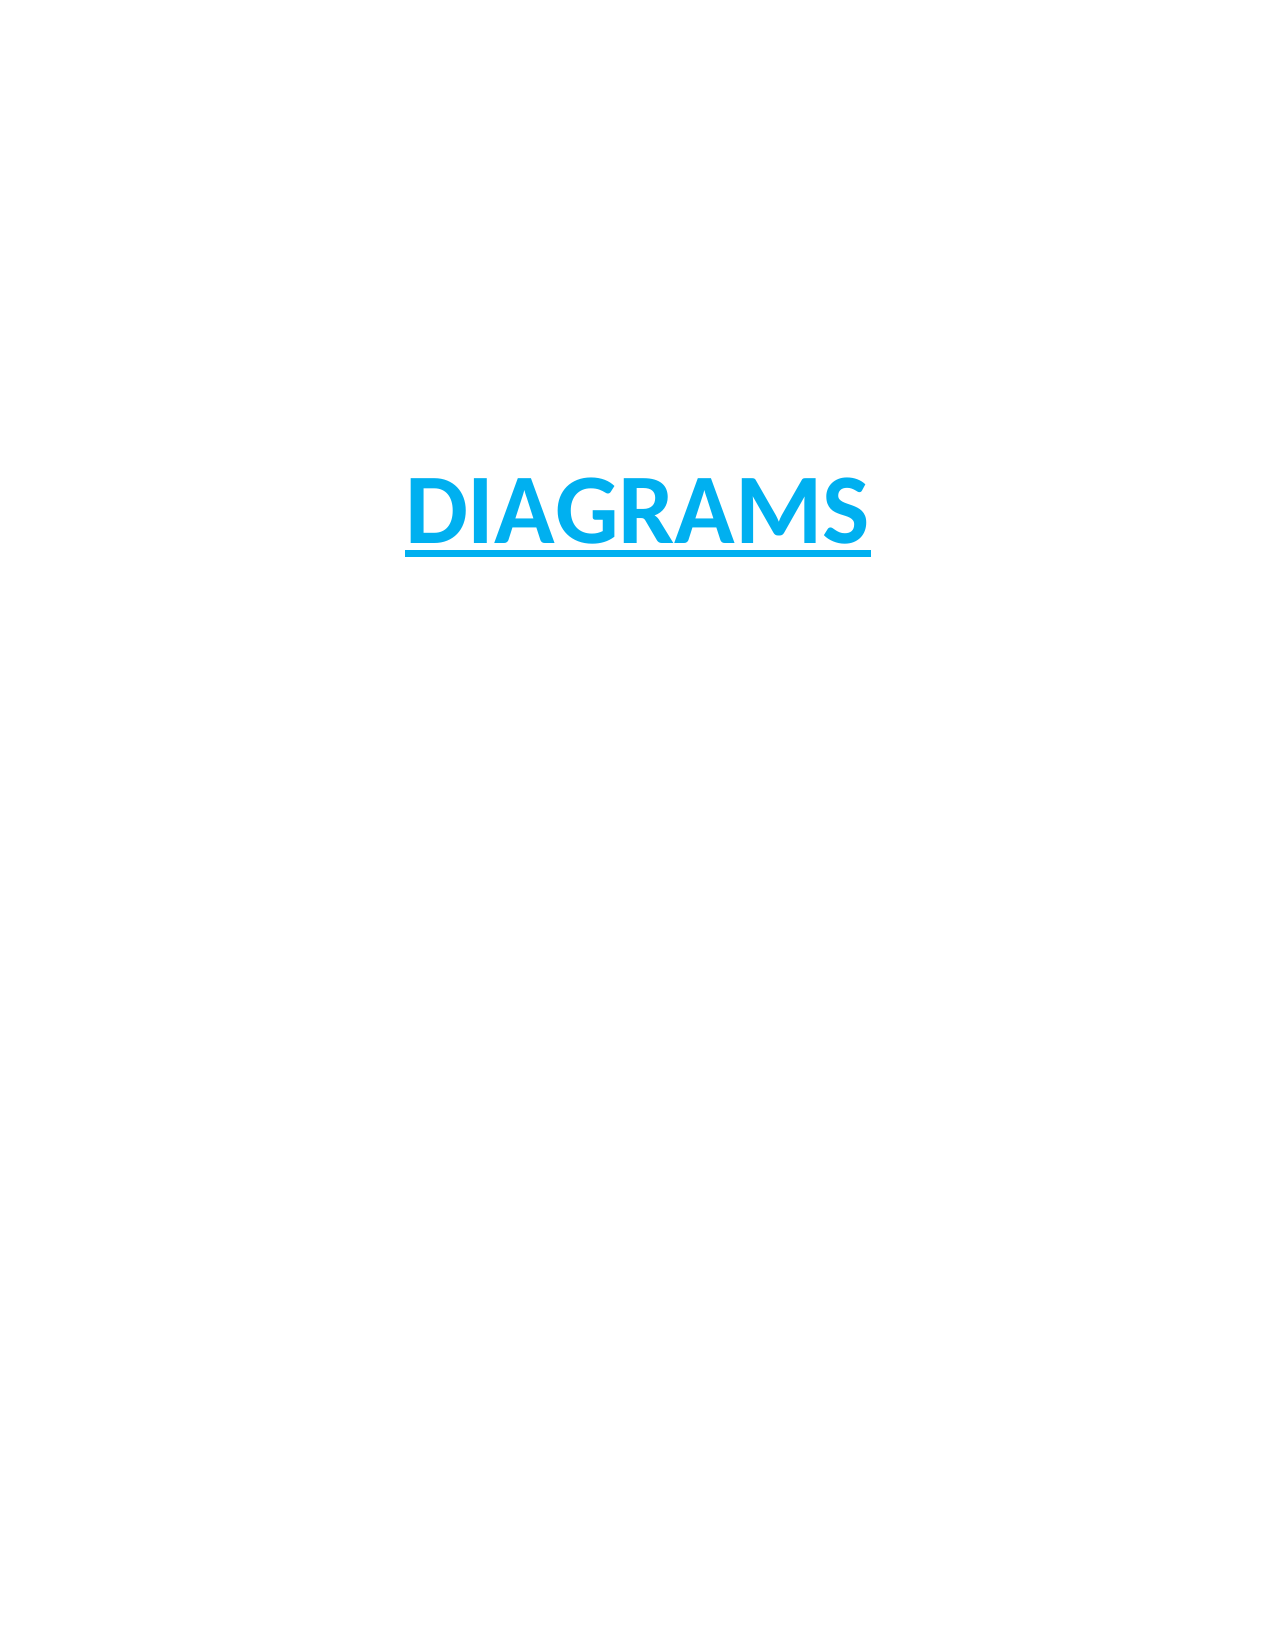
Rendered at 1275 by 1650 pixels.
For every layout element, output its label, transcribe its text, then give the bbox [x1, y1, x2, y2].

text DIAGRAMS [150, 447, 1125, 569]
